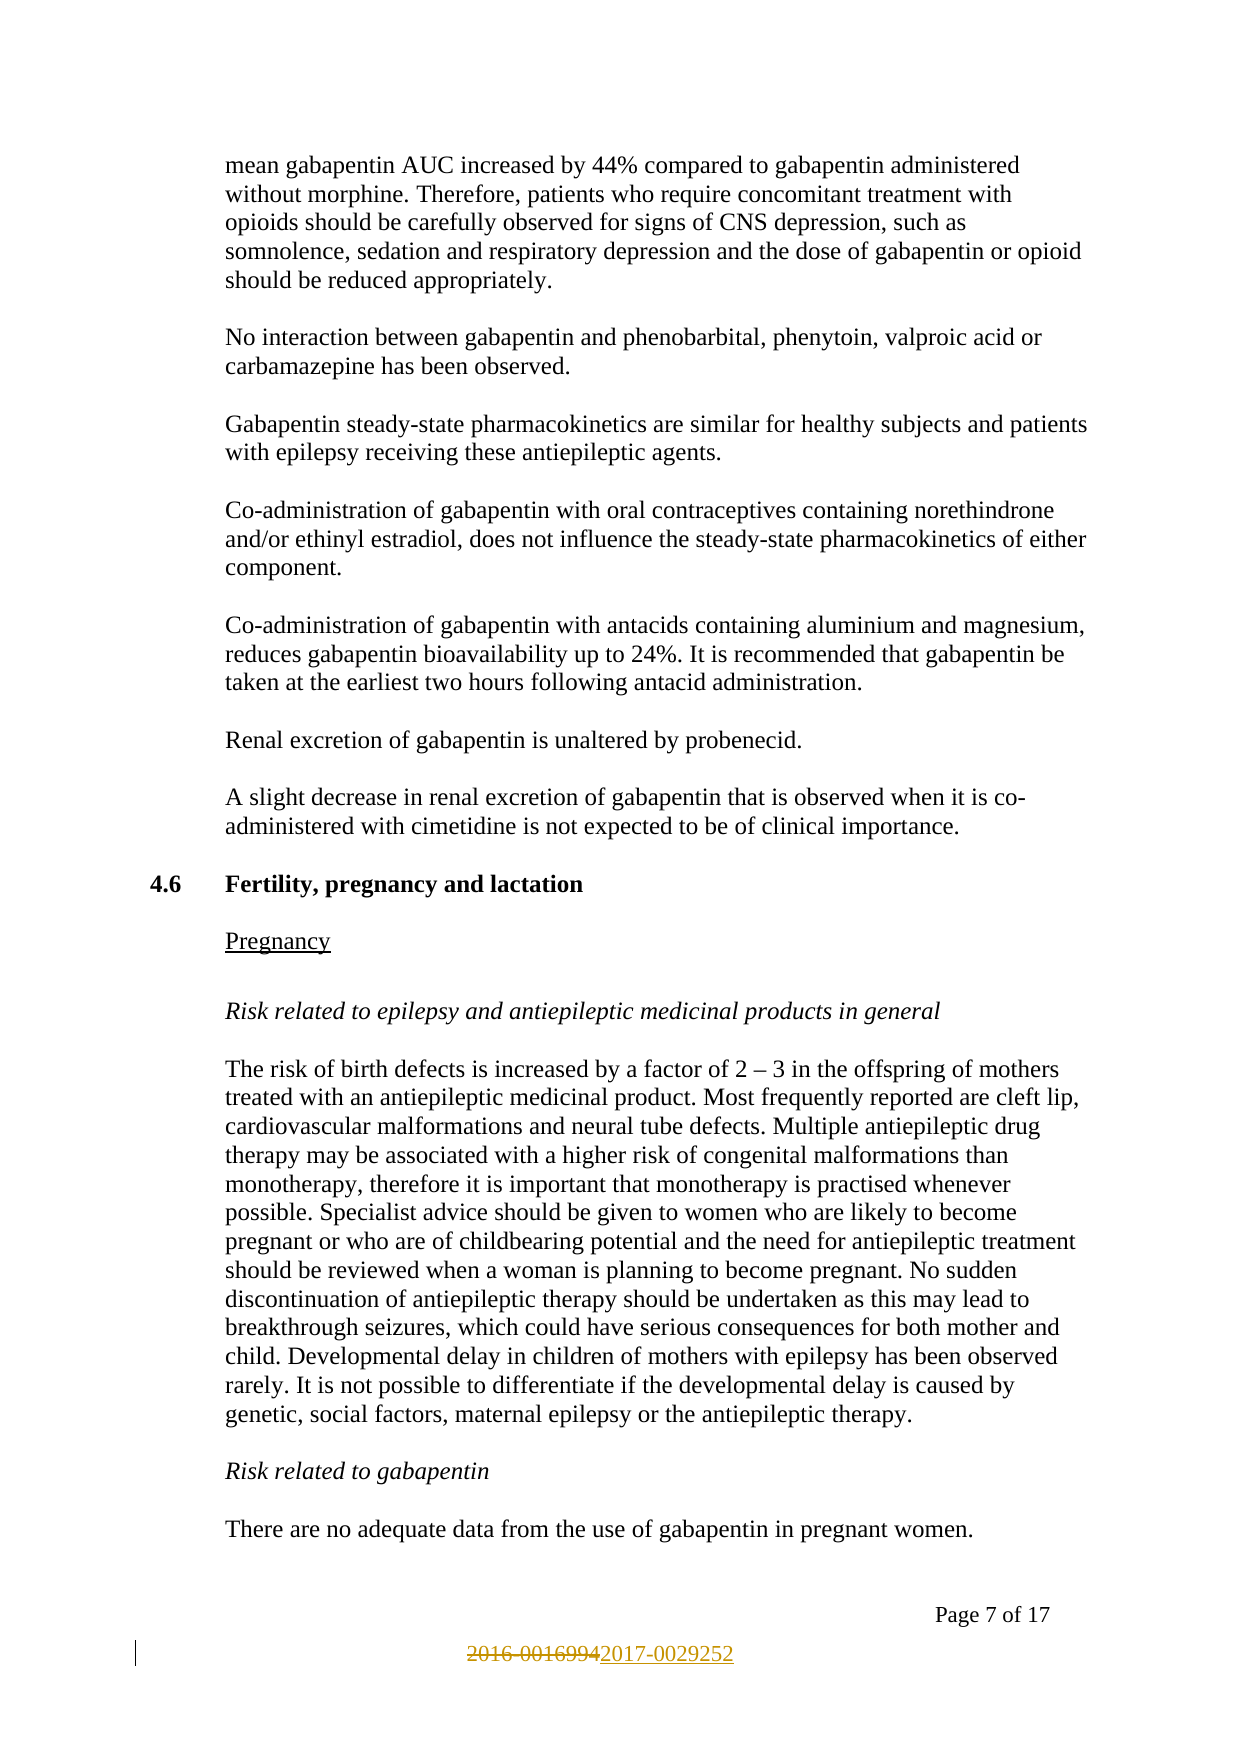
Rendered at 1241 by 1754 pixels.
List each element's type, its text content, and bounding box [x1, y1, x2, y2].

text Risk related to epilepsy and antiepileptic medicinal products in general [225, 996, 1090, 1025]
text Renal excretion of gabapentin is unaltered by probenecid. [225, 725, 1090, 754]
text Gabapentin steady-state pharmacokinetics are similar for healthy subjects and patients with epilepsy receiving these antiepileptic agents. [225, 409, 1090, 466]
subtitle 4.6 Fertility, pregnancy and lactation [150, 869, 1090, 897]
text Risk related to gabapentin [225, 1456, 1090, 1485]
text Co-administration of gabapentin with antacids containing aluminium and magnesium, reduces gabapentin bioavailability up to 24%. It is recommended that gabapentin be taken at the earliest two hours following antacid administration. [225, 610, 1090, 696]
text There are no adequate data from the use of gabapentin in pregnant women. [225, 1514, 1090, 1542]
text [225, 150, 1090, 294]
text The risk of birth defects is increased by a factor of 2 – 3 in the offspring of mothers treated with an antiepileptic medicinal product. Most frequently reported are cleft lip, cardiovascular malformations and neural tube defects. Multiple antiepileptic drug therapy may be associated with a higher risk of congenital malformations than monotherapy, therefore it is important that monotherapy is practised whenever possible. Specialist advice should be given to women who are likely to become pregnant or who are of childbearing potential and the need for antiepileptic treatment should be reviewed when a woman is planning to become pregnant. No sudden discontinuation of antiepileptic therapy should be undertaken as this may lead to breakthrough seizures, which could have serious consequences for both mother and child. Developmental delay in children of mothers with epilepsy has been observed rarely. It is not possible to differentiate if the developmental delay is caused by genetic, social factors, maternal epilepsy or the antiepileptic therapy. [225, 1054, 1090, 1427]
text A slight decrease in renal excretion of gabapentin that is observed when it is co-administered with cimetidine is not expected to be of clinical importance. [225, 782, 1090, 840]
text No interaction between gabapentin and phenobarbital, phenytoin, valproic acid or carbamazepine has been observed. [225, 322, 1090, 380]
text Co-administration of gabapentin with oral contraceptives containing norethindrone and/or ethinyl estradiol, does not influence the steady-state pharmacokinetics of either component. [225, 495, 1090, 581]
text Pregnancy [225, 926, 1090, 955]
